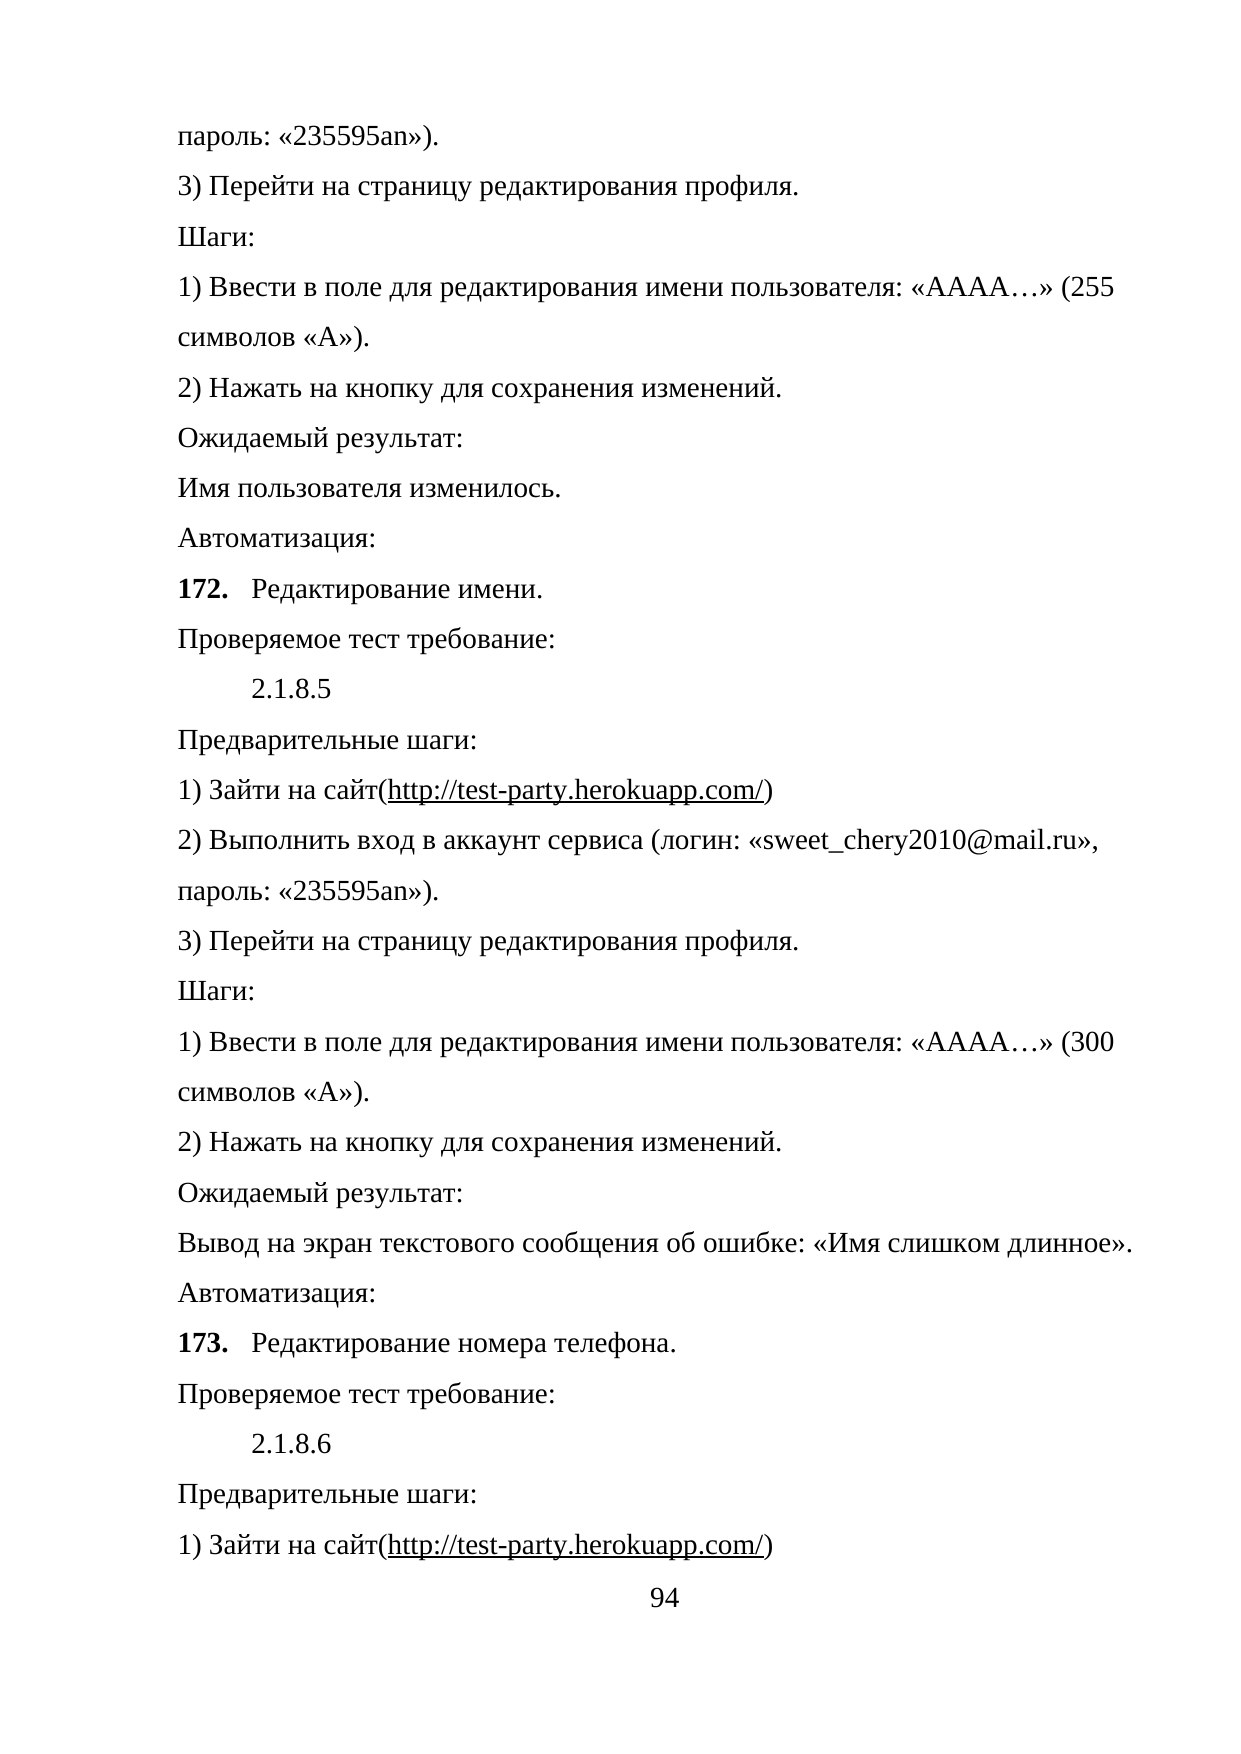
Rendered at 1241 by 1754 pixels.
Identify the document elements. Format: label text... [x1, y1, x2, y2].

text 2) Выполнить вход в аккаунт сервиса (логин: «sweet_chery2010@mail.ru», пароль: «235595an»). [177, 822, 1152, 906]
text 1) Зайти на сайт(http://test-party.herokuapp.com/) [177, 772, 1152, 806]
text Шаги: [177, 973, 1152, 1007]
text Имя пользователя изменилось. [177, 470, 1152, 504]
text 3) Перейти на страницу редактирования профиля. [177, 923, 1152, 957]
text Предварительные шаги: [177, 1477, 1152, 1510]
text Автоматизация: [177, 1275, 1152, 1309]
text Проверяемое тест требование: [177, 1376, 1152, 1409]
text 1) Ввести в поле для редактирования имени пользователя: «AAAA…» (300 символов «А»). [177, 1024, 1152, 1108]
text 1) Ввести в поле для редактирования имени пользователя: «AAAA…» (255 символов «А»). [177, 269, 1152, 353]
text Ожидаемый результат: [177, 420, 1152, 453]
text 2.1.8.6 [177, 1426, 1152, 1460]
text 2) Нажать на кнопку для сохранения изменений. [177, 1124, 1152, 1158]
text Ожидаемый результат: [177, 1175, 1152, 1208]
text Автоматизация: [177, 521, 1152, 554]
text 1) Зайти на сайт(http://test-party.herokuapp.com/) [177, 1527, 1152, 1560]
text Предварительные шаги: [177, 722, 1152, 755]
text 2) Нажать на кнопку для сохранения изменений. [177, 370, 1152, 403]
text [177, 118, 1152, 152]
list Редактирование имени. [177, 571, 1152, 604]
text 2.1.8.5 [177, 672, 1152, 705]
text Шаги: [177, 219, 1152, 252]
text Вывод на экран текстового сообщения об ошибке: «Имя слишком длинное». [177, 1225, 1152, 1258]
text Проверяемое тест требование: [177, 621, 1152, 655]
text 3) Перейти на страницу редактирования профиля. [177, 168, 1152, 202]
list Редактирование номера телефона. [177, 1326, 1152, 1359]
